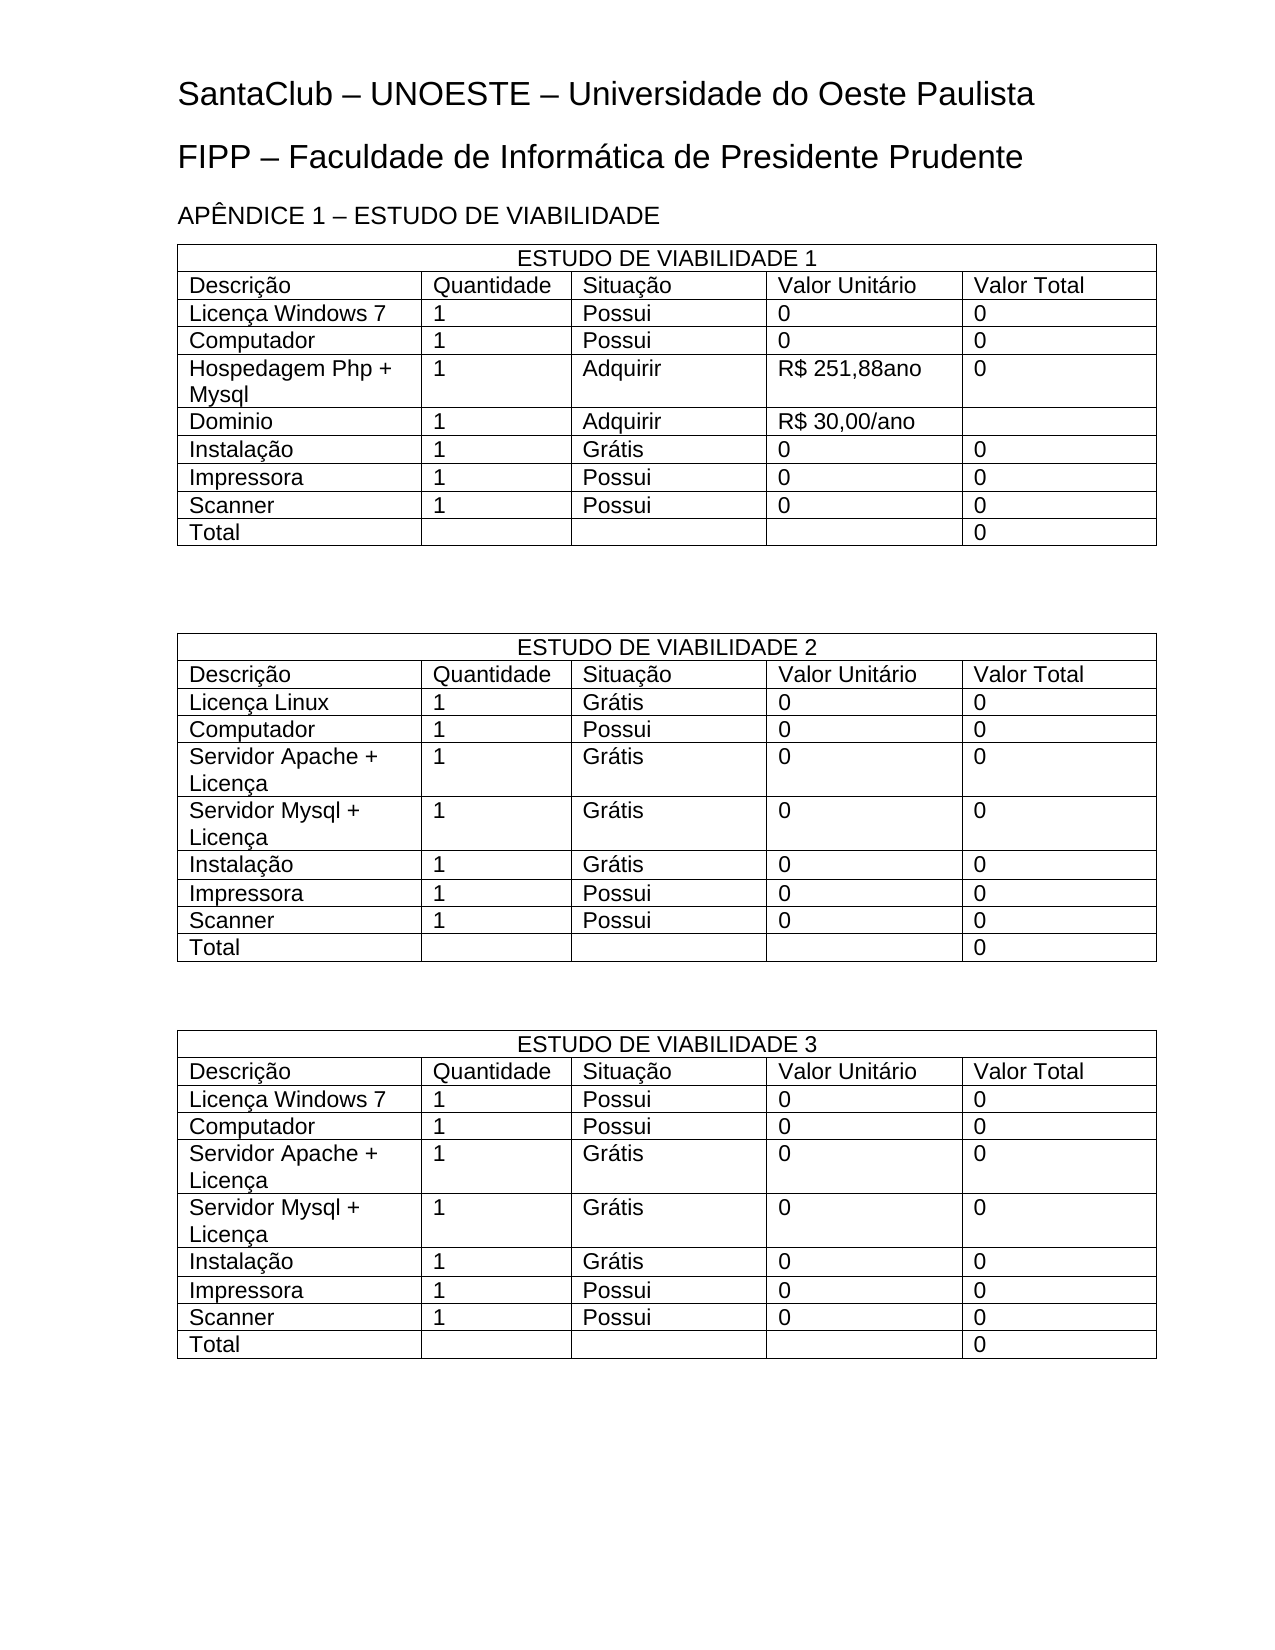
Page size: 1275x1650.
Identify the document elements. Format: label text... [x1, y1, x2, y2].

table_cell Total [178, 1331, 421, 1358]
table_cell 0 [767, 797, 962, 850]
table_cell [422, 1331, 571, 1358]
table_cell 0 [767, 1277, 962, 1303]
table_cell 0 [767, 880, 962, 906]
table_header ESTUDO DE VIABILIDADE 2 [178, 634, 1156, 660]
table_cell Possui [572, 464, 766, 491]
table_cell Grátis [572, 851, 766, 878]
table_cell 1 [422, 1086, 571, 1112]
table_cell [767, 934, 962, 961]
table_cell Valor Unitário [767, 272, 962, 299]
table_cell Possui [572, 300, 766, 326]
table_header ESTUDO DE VIABILIDADE 1 [178, 245, 1156, 271]
table_cell Servidor Apache + Licença [178, 1140, 421, 1193]
table_cell [572, 519, 766, 545]
table_cell Adquirir [572, 355, 766, 407]
table_cell [572, 1331, 766, 1358]
table_cell R$ 251,88ano [767, 355, 962, 407]
table_cell 0 [767, 464, 962, 491]
table_cell 1 [422, 743, 571, 796]
table_cell 1 [422, 1140, 571, 1193]
table_cell 0 [767, 1140, 962, 1193]
table_cell 0 [963, 689, 1156, 715]
table_cell 1 [422, 716, 571, 742]
table_cell 1 [422, 464, 571, 491]
table_cell 0 [963, 1304, 1156, 1330]
table_cell 1 [422, 1113, 571, 1139]
table_cell Grátis [572, 1248, 766, 1276]
table_cell [767, 1331, 962, 1358]
table_cell Instalação [178, 851, 421, 878]
table_cell 1 [422, 1277, 571, 1303]
table_cell Hospedagem Php + Mysql [178, 355, 421, 407]
table_cell Dominio [178, 408, 421, 434]
table_cell Valor Unitário [767, 1058, 962, 1084]
text APÊNDICE 1 – ESTUDO DE VIABILIDADE [177, 201, 1157, 229]
table_cell 0 [963, 327, 1156, 353]
table_cell 1 [422, 492, 571, 518]
table_cell Computador [178, 716, 421, 742]
table_cell [963, 408, 1156, 434]
table_cell 0 [767, 492, 962, 518]
table_cell 0 [963, 907, 1156, 933]
table_cell Scanner [178, 1304, 421, 1330]
table_cell Possui [572, 327, 766, 353]
table_cell 0 [767, 1113, 962, 1139]
table_cell 0 [963, 1248, 1156, 1276]
table_cell 0 [767, 716, 962, 742]
table_cell 0 [767, 300, 962, 326]
table_cell 1 [422, 880, 571, 906]
table_cell 0 [963, 492, 1156, 518]
table_cell Situação [572, 661, 766, 687]
table_cell 1 [422, 907, 571, 933]
table_cell Descrição [178, 272, 421, 299]
table_cell Total [178, 934, 421, 961]
table_cell 0 [767, 689, 962, 715]
table_cell Situação [572, 1058, 766, 1084]
table_cell Adquirir [572, 408, 766, 434]
table_cell Possui [572, 1304, 766, 1330]
table_cell Valor Unitário [767, 661, 962, 687]
table_cell 0 [963, 934, 1156, 961]
table_cell Impressora [178, 880, 421, 906]
table_cell 1 [422, 300, 571, 326]
table_cell Possui [572, 1277, 766, 1303]
table_cell 0 [767, 1086, 962, 1112]
table_cell 0 [767, 436, 962, 463]
table_cell 1 [422, 689, 571, 715]
table_cell Situação [572, 272, 766, 299]
table_cell 0 [963, 716, 1156, 742]
table_cell Grátis [572, 1194, 766, 1247]
table_cell 0 [963, 1140, 1156, 1193]
table_cell 0 [963, 743, 1156, 796]
table_cell Quantidade [422, 1058, 571, 1084]
table_cell [422, 519, 571, 545]
table_cell 0 [767, 907, 962, 933]
table_cell Possui [572, 716, 766, 742]
table_cell 0 [963, 519, 1156, 545]
table_cell Licença Windows 7 [178, 300, 421, 326]
table_cell [572, 934, 766, 961]
table_cell 1 [422, 436, 571, 463]
table_cell 0 [963, 1086, 1156, 1112]
table_cell Descrição [178, 1058, 421, 1084]
table_cell Quantidade [422, 661, 571, 687]
table_cell 0 [963, 797, 1156, 850]
table_cell Scanner [178, 907, 421, 933]
table_cell 0 [767, 1248, 962, 1276]
table_cell Impressora [178, 1277, 421, 1303]
table_cell 0 [963, 300, 1156, 326]
table_cell Descrição [178, 661, 421, 687]
table_cell Scanner [178, 492, 421, 518]
table_cell Valor Total [963, 272, 1156, 299]
table_cell 0 [963, 1277, 1156, 1303]
table_cell 0 [767, 1304, 962, 1330]
table_cell 0 [963, 851, 1156, 878]
table_cell Possui [572, 492, 766, 518]
table_cell 0 [963, 464, 1156, 491]
table_cell Licença Windows 7 [178, 1086, 421, 1112]
table_cell 0 [767, 851, 962, 878]
table_cell 0 [963, 1194, 1156, 1247]
table_cell 0 [767, 327, 962, 353]
table_cell Valor Total [963, 1058, 1156, 1084]
table_cell R$ 30,00/ano [767, 408, 962, 434]
table_cell Grátis [572, 1140, 766, 1193]
table_cell Possui [572, 907, 766, 933]
table_cell Possui [572, 1086, 766, 1112]
table_cell Valor Total [963, 661, 1156, 687]
table_cell Possui [572, 880, 766, 906]
table_cell Impressora [178, 464, 421, 491]
table_cell Possui [572, 1113, 766, 1139]
table_header ESTUDO DE VIABILIDADE 3 [178, 1031, 1156, 1057]
table_cell Grátis [572, 689, 766, 715]
table_cell 1 [422, 851, 571, 878]
table_cell [422, 934, 571, 961]
table_cell 0 [963, 436, 1156, 463]
table_cell Computador [178, 1113, 421, 1139]
table_cell Grátis [572, 436, 766, 463]
table_cell 1 [422, 797, 571, 850]
table_cell Licença Linux [178, 689, 421, 715]
table_cell Servidor Apache + Licença [178, 743, 421, 796]
table_cell 0 [963, 355, 1156, 407]
table_cell 0 [963, 1113, 1156, 1139]
table_cell Quantidade [422, 272, 571, 299]
table_cell 1 [422, 1194, 571, 1247]
table_cell Total [178, 519, 421, 545]
table_cell 1 [422, 1248, 571, 1276]
table_cell 0 [963, 1331, 1156, 1358]
table_cell Instalação [178, 436, 421, 463]
table_cell Servidor Mysql + Licença [178, 797, 421, 850]
table_cell Grátis [572, 743, 766, 796]
table_cell Grátis [572, 797, 766, 850]
table_cell 1 [422, 1304, 571, 1330]
table_cell Instalação [178, 1248, 421, 1276]
table_cell 0 [963, 880, 1156, 906]
table_cell Servidor Mysql + Licença [178, 1194, 421, 1247]
table_cell 0 [767, 1194, 962, 1247]
table_cell [767, 519, 962, 545]
table_cell 0 [767, 743, 962, 796]
table_cell 1 [422, 327, 571, 353]
table_cell Computador [178, 327, 421, 353]
table_cell 1 [422, 408, 571, 434]
table_cell 1 [422, 355, 571, 407]
